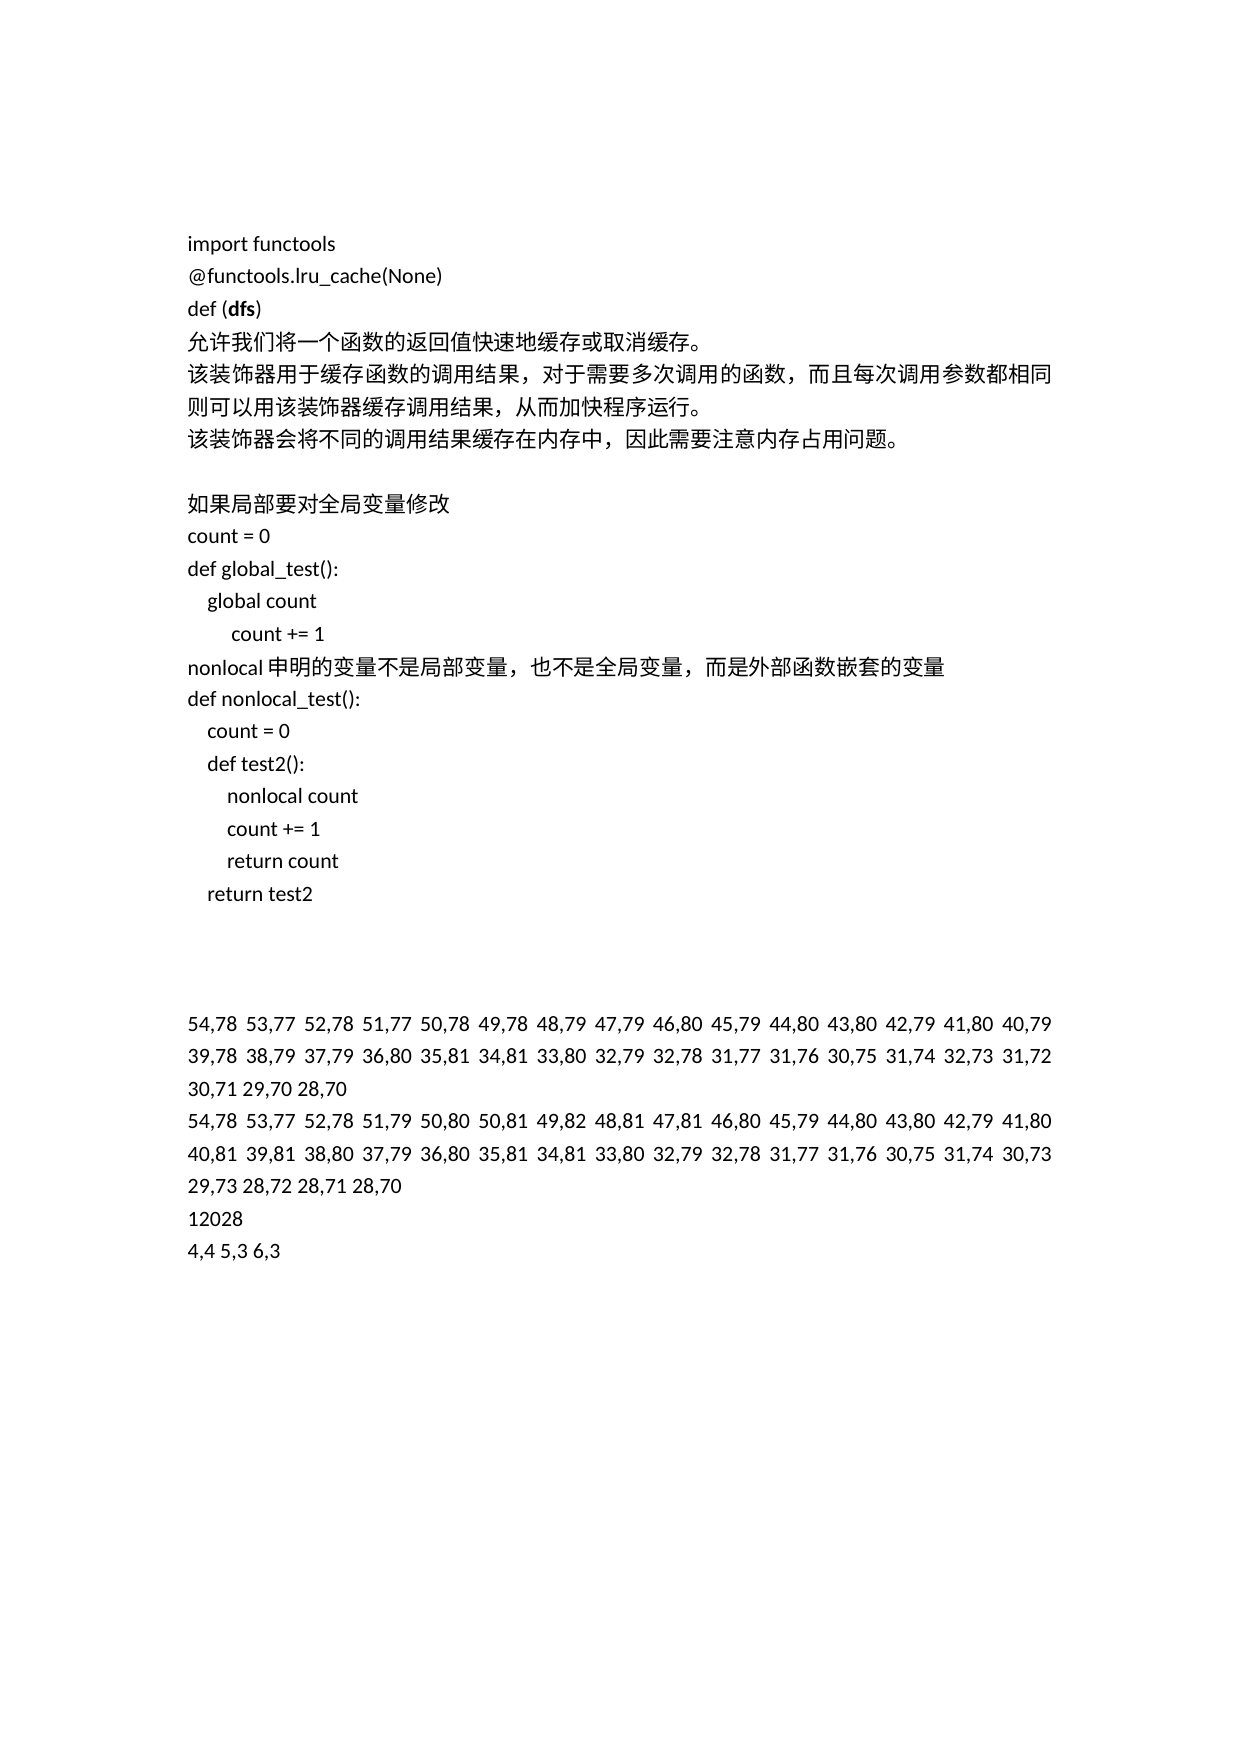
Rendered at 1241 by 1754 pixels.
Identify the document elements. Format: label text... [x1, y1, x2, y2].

text def nonlocal_test(): [187, 682, 1053, 714]
text def test2(): [187, 747, 1053, 779]
text @functools.lru_cache(None) [187, 259, 1053, 292]
text 4,4 5,3 6,3 [187, 1234, 1053, 1267]
text return test2 [187, 877, 1053, 909]
text count += 1 [187, 617, 1053, 649]
text def (dfs) [187, 292, 1053, 324]
text 允许我们将一个函数的返回值快速地缓存或取消缓存。 [187, 324, 1053, 357]
text import functools [187, 227, 1053, 259]
text count = 0 [187, 519, 1053, 552]
text count += 1 [187, 812, 1053, 844]
text 该装饰器会将不同的调用结果缓存在内存中，因此需要注意内存占用问题。 [187, 422, 1053, 454]
text 54,78 53,77 52,78 51,79 50,80 50,81 49,82 48,81 47,81 46,80 45,79 44,80 43,80 42,79 41,80 40,81 39,81 38,80 37,79 36,80 35,81 34,81 33,80 32,79 32,78 31,77 31,76 30,75 31,74 30,73 29,73 28,72 28,71 28,70 [187, 1104, 1053, 1202]
text 12028 [187, 1202, 1053, 1234]
text def global_test(): [187, 552, 1053, 584]
text global count [187, 584, 1053, 617]
text 该装饰器用于缓存函数的调用结果，对于需要多次调用的函数，而且每次调用参数都相同，则可以用该装饰器缓存调用结果，从而加快程序运行。 [187, 357, 1053, 422]
text count = 0 [187, 714, 1053, 747]
text nonlocal count [187, 779, 1053, 812]
text nonlocal申明的变量不是局部变量，也不是全局变量，而是外部函数嵌套的变量 [187, 649, 1053, 682]
text return count [187, 844, 1053, 877]
text 如果局部要对全局变量修改 [187, 487, 1053, 519]
text 54,78 53,77 52,78 51,77 50,78 49,78 48,79 47,79 46,80 45,79 44,80 43,80 42,79 41,80 40,79 39,78 38,79 37,79 36,80 35,81 34,81 33,80 32,79 32,78 31,77 31,76 30,75 31,74 32,73 31,72 30,71 29,70 28,70 [187, 1007, 1053, 1104]
